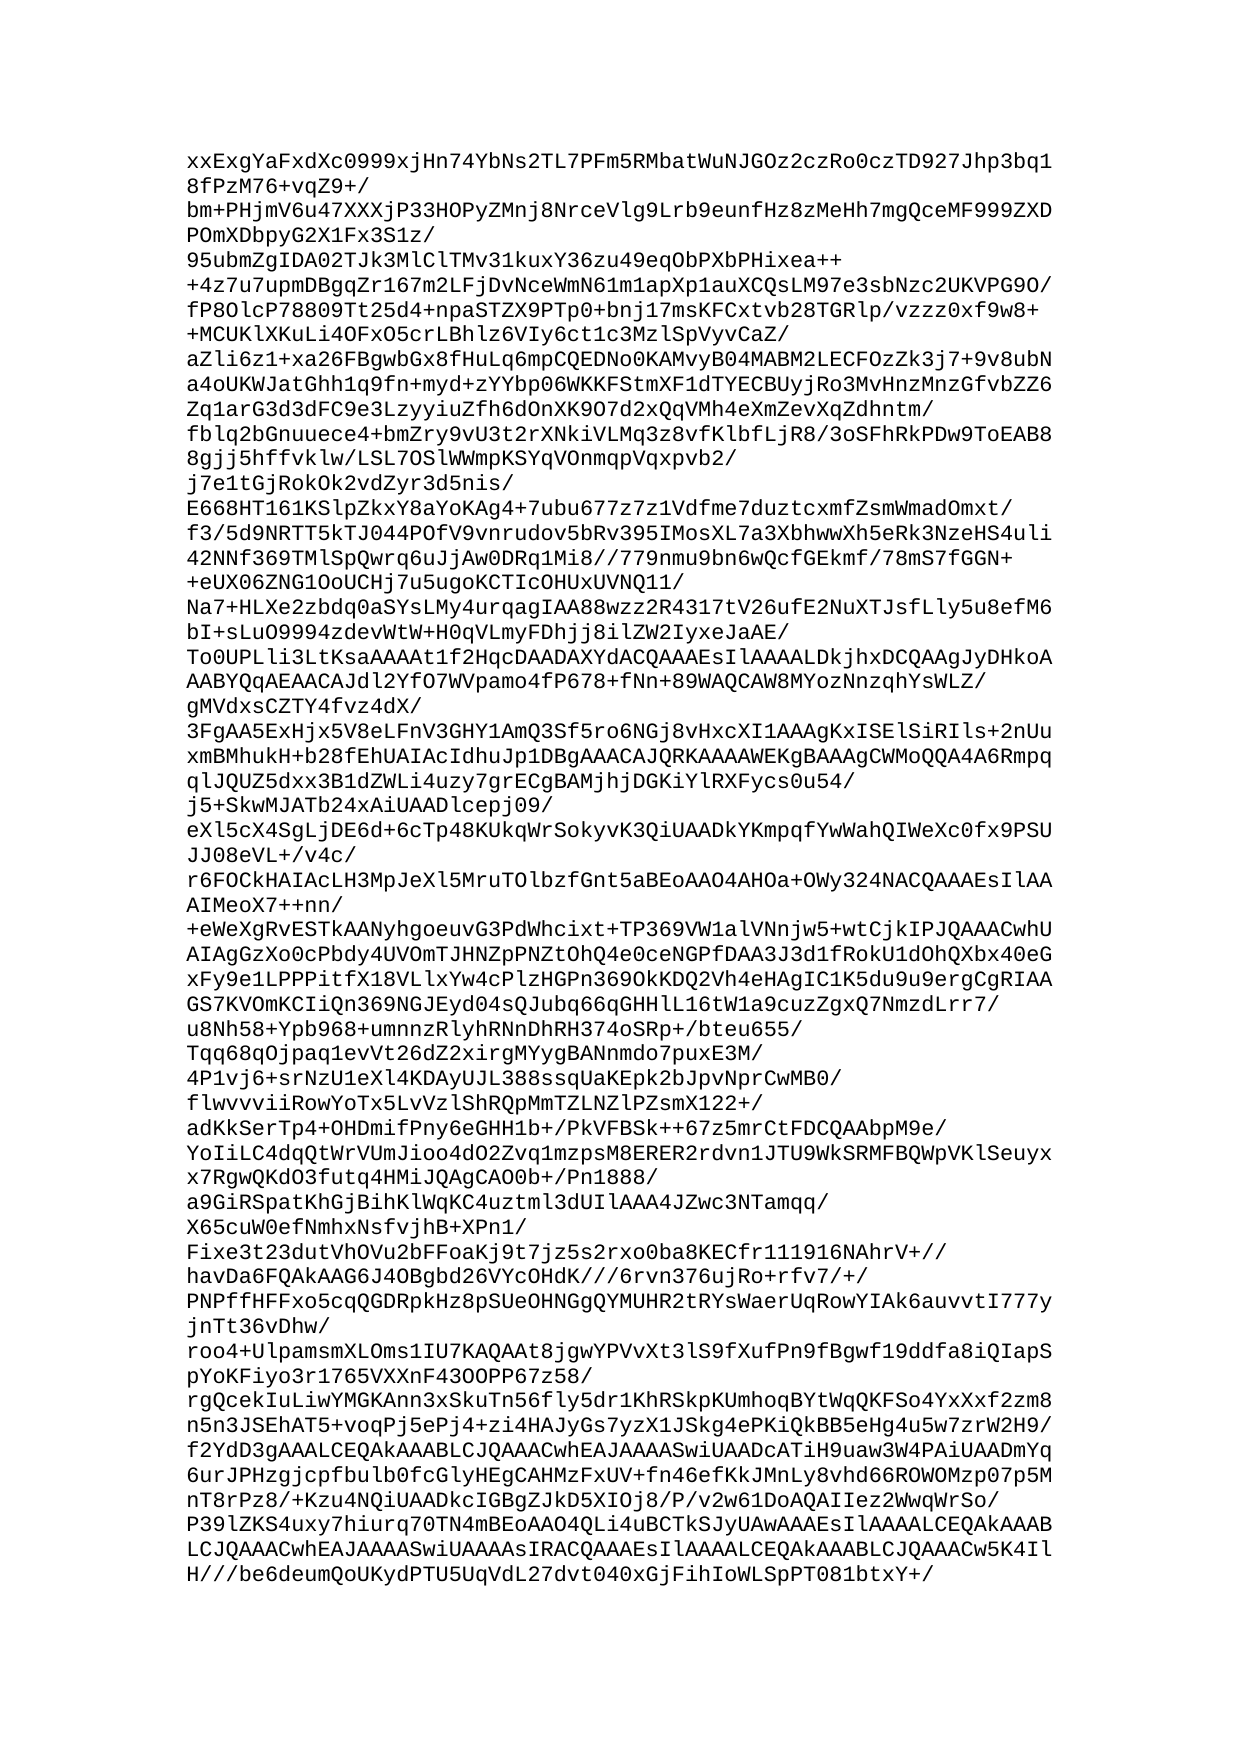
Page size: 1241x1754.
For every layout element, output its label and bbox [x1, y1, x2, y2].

text [186, 150, 1054, 1588]
